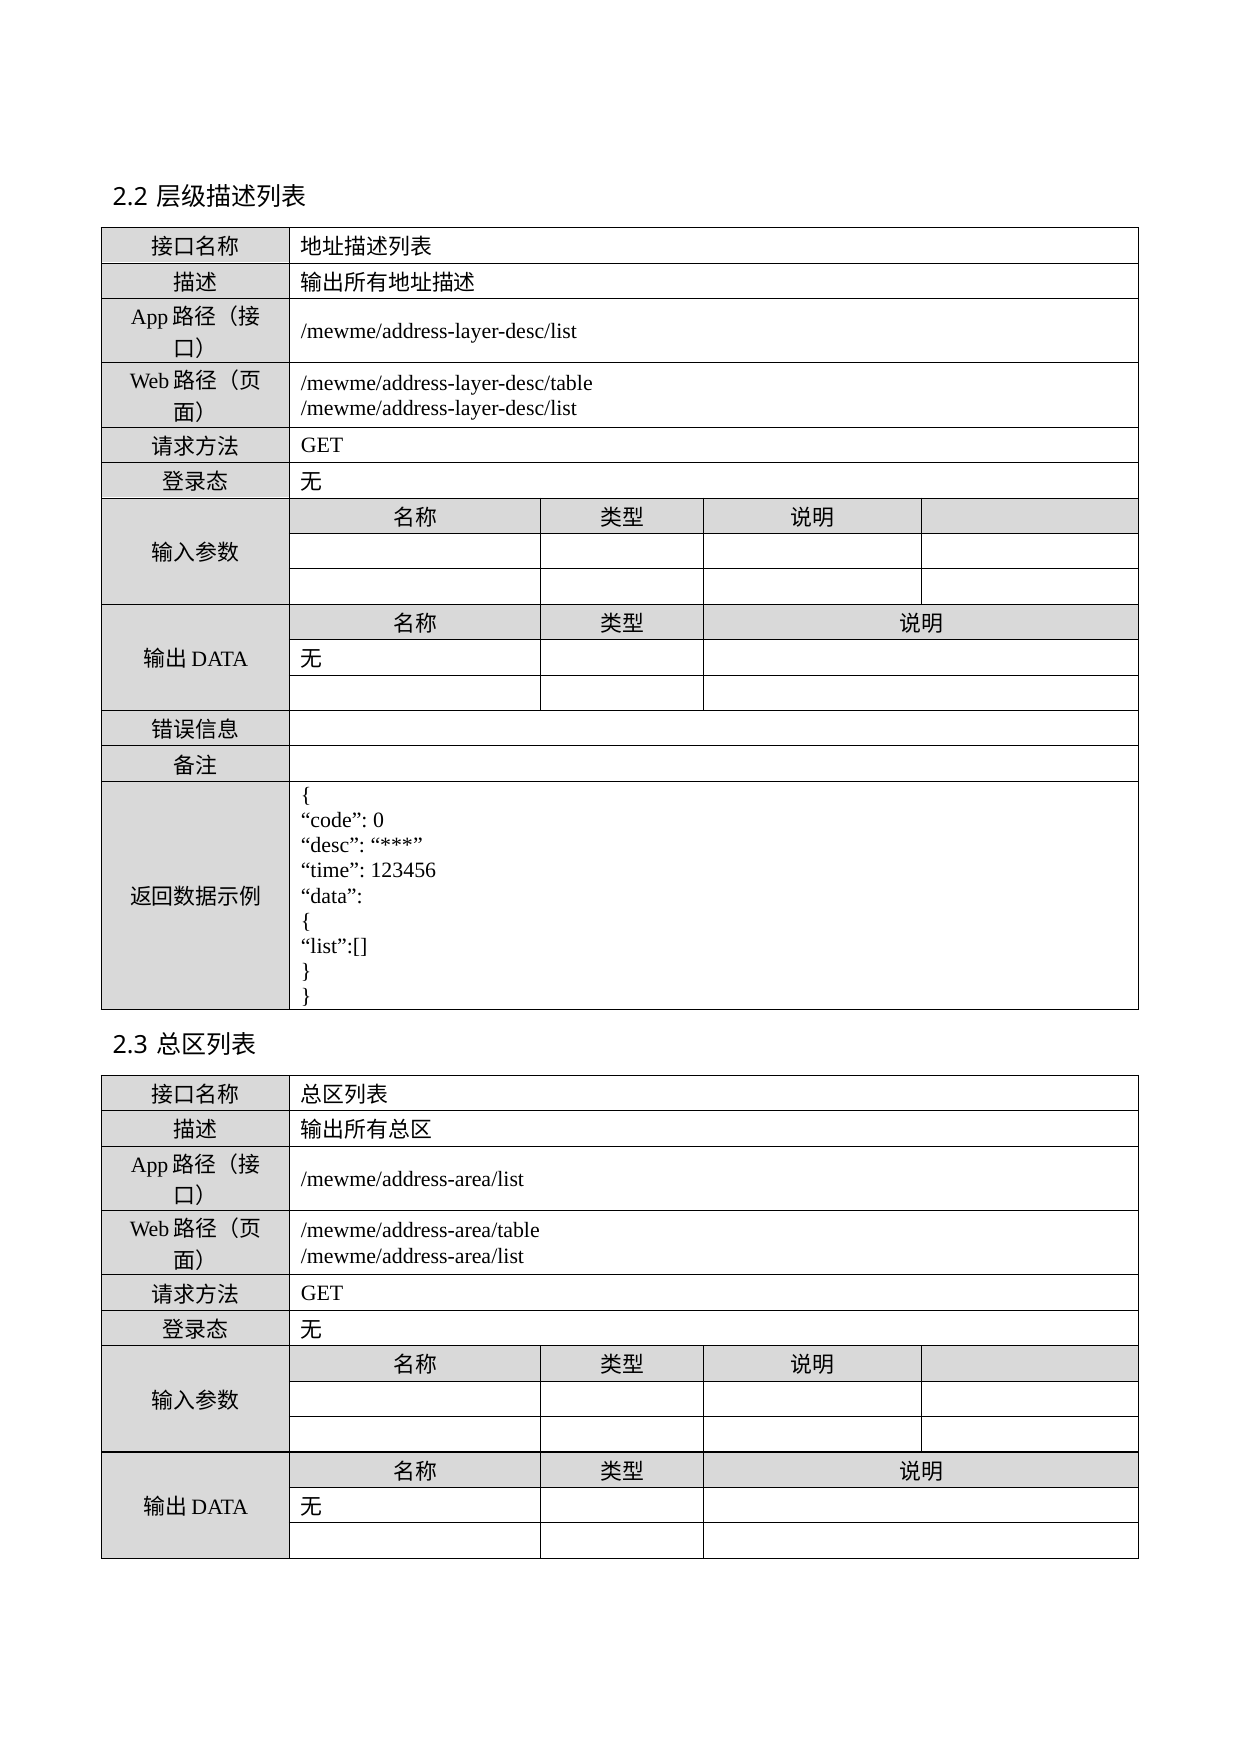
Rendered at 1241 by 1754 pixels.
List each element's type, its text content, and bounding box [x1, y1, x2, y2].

table_cell 名称 [290, 1346, 540, 1381]
table_cell [541, 1417, 703, 1451]
table_cell 无 [290, 1488, 540, 1522]
table_cell [541, 1488, 703, 1522]
table_cell [922, 1417, 1138, 1451]
table_cell 类型 [541, 605, 703, 639]
table_cell [541, 534, 703, 568]
table_cell [704, 569, 921, 604]
table_cell [541, 640, 703, 674]
table_cell 请求方法 [102, 1275, 289, 1310]
table_cell /mewme/address-area/list [290, 1147, 1138, 1210]
table_cell [290, 746, 1138, 781]
table_cell [541, 1382, 703, 1416]
table_cell [922, 569, 1138, 604]
table_cell [290, 1417, 540, 1451]
table_cell [922, 499, 1138, 533]
table_cell 输出所有地址描述 [290, 264, 1138, 298]
table_cell 备注 [102, 746, 289, 781]
table_cell [922, 1346, 1138, 1381]
table_cell 描述 [102, 1111, 289, 1146]
table_cell [704, 534, 921, 568]
table_cell /mewme/address-layer-desc/list [290, 299, 1138, 362]
table_cell [704, 640, 1138, 674]
subtitle 总区列表 [112, 1010, 1128, 1075]
table_cell 登录态 [102, 1311, 289, 1345]
table_cell App路径（接口） [102, 299, 289, 362]
table_cell /mewme/address-area/table /mewme/address-area/list [290, 1211, 1138, 1274]
table_cell [290, 676, 540, 710]
table_cell Web路径（页面） [102, 363, 289, 427]
table_cell [290, 1523, 540, 1558]
table_cell [290, 569, 540, 604]
table_cell 输出DATA [102, 605, 289, 710]
table_cell 无 [290, 640, 540, 674]
table_header 总区列表 [290, 1076, 1138, 1110]
table_cell [290, 711, 1138, 745]
table_cell 类型 [541, 1453, 703, 1487]
table_cell [290, 1382, 540, 1416]
table_cell 返回数据示例 [102, 782, 289, 1009]
table_cell { “code”: 0 “desc”: “***” “time”: 123456 “data”: { “list”:[] } } [290, 782, 1138, 1009]
table_cell 名称 [290, 499, 540, 533]
table_cell [704, 1417, 921, 1451]
table_cell [704, 1488, 1138, 1522]
table_cell 输入参数 [102, 499, 289, 604]
table_cell 说明 [704, 1453, 1138, 1487]
table_header 接口名称 [102, 228, 289, 262]
table_cell [541, 569, 703, 604]
table_cell App路径（接口） [102, 1147, 289, 1210]
table_cell GET [290, 428, 1138, 462]
table_cell Web路径（页面） [102, 1211, 289, 1274]
table_cell [704, 676, 1138, 710]
subtitle 层级描述列表 [112, 162, 1128, 227]
table_cell [541, 1523, 703, 1558]
table_cell 请求方法 [102, 428, 289, 462]
table_cell /mewme/address-layer-desc/table /mewme/address-layer-desc/list [290, 363, 1138, 427]
table_cell 名称 [290, 1453, 540, 1487]
table_cell 无 [290, 1311, 1138, 1345]
table_cell [290, 534, 540, 568]
table_cell 登录态 [102, 463, 289, 497]
table_cell [704, 1382, 921, 1416]
table_cell 说明 [704, 499, 921, 533]
table_header 接口名称 [102, 1076, 289, 1110]
table_cell [541, 676, 703, 710]
table_cell GET [290, 1275, 1138, 1310]
table_cell [922, 534, 1138, 568]
table_cell 说明 [704, 605, 1138, 639]
table_cell 描述 [102, 264, 289, 298]
table_cell 输出所有总区 [290, 1111, 1138, 1146]
table_header 地址描述列表 [290, 228, 1138, 262]
table_cell 输出DATA [102, 1453, 289, 1558]
table_cell 名称 [290, 605, 540, 639]
table_cell 无 [290, 463, 1138, 497]
table_cell 类型 [541, 499, 703, 533]
table_cell 类型 [541, 1346, 703, 1381]
table_cell 输入参数 [102, 1346, 289, 1451]
table_cell 错误信息 [102, 711, 289, 745]
table_cell 说明 [704, 1346, 921, 1381]
table_cell [922, 1382, 1138, 1416]
table_cell [704, 1523, 1138, 1558]
